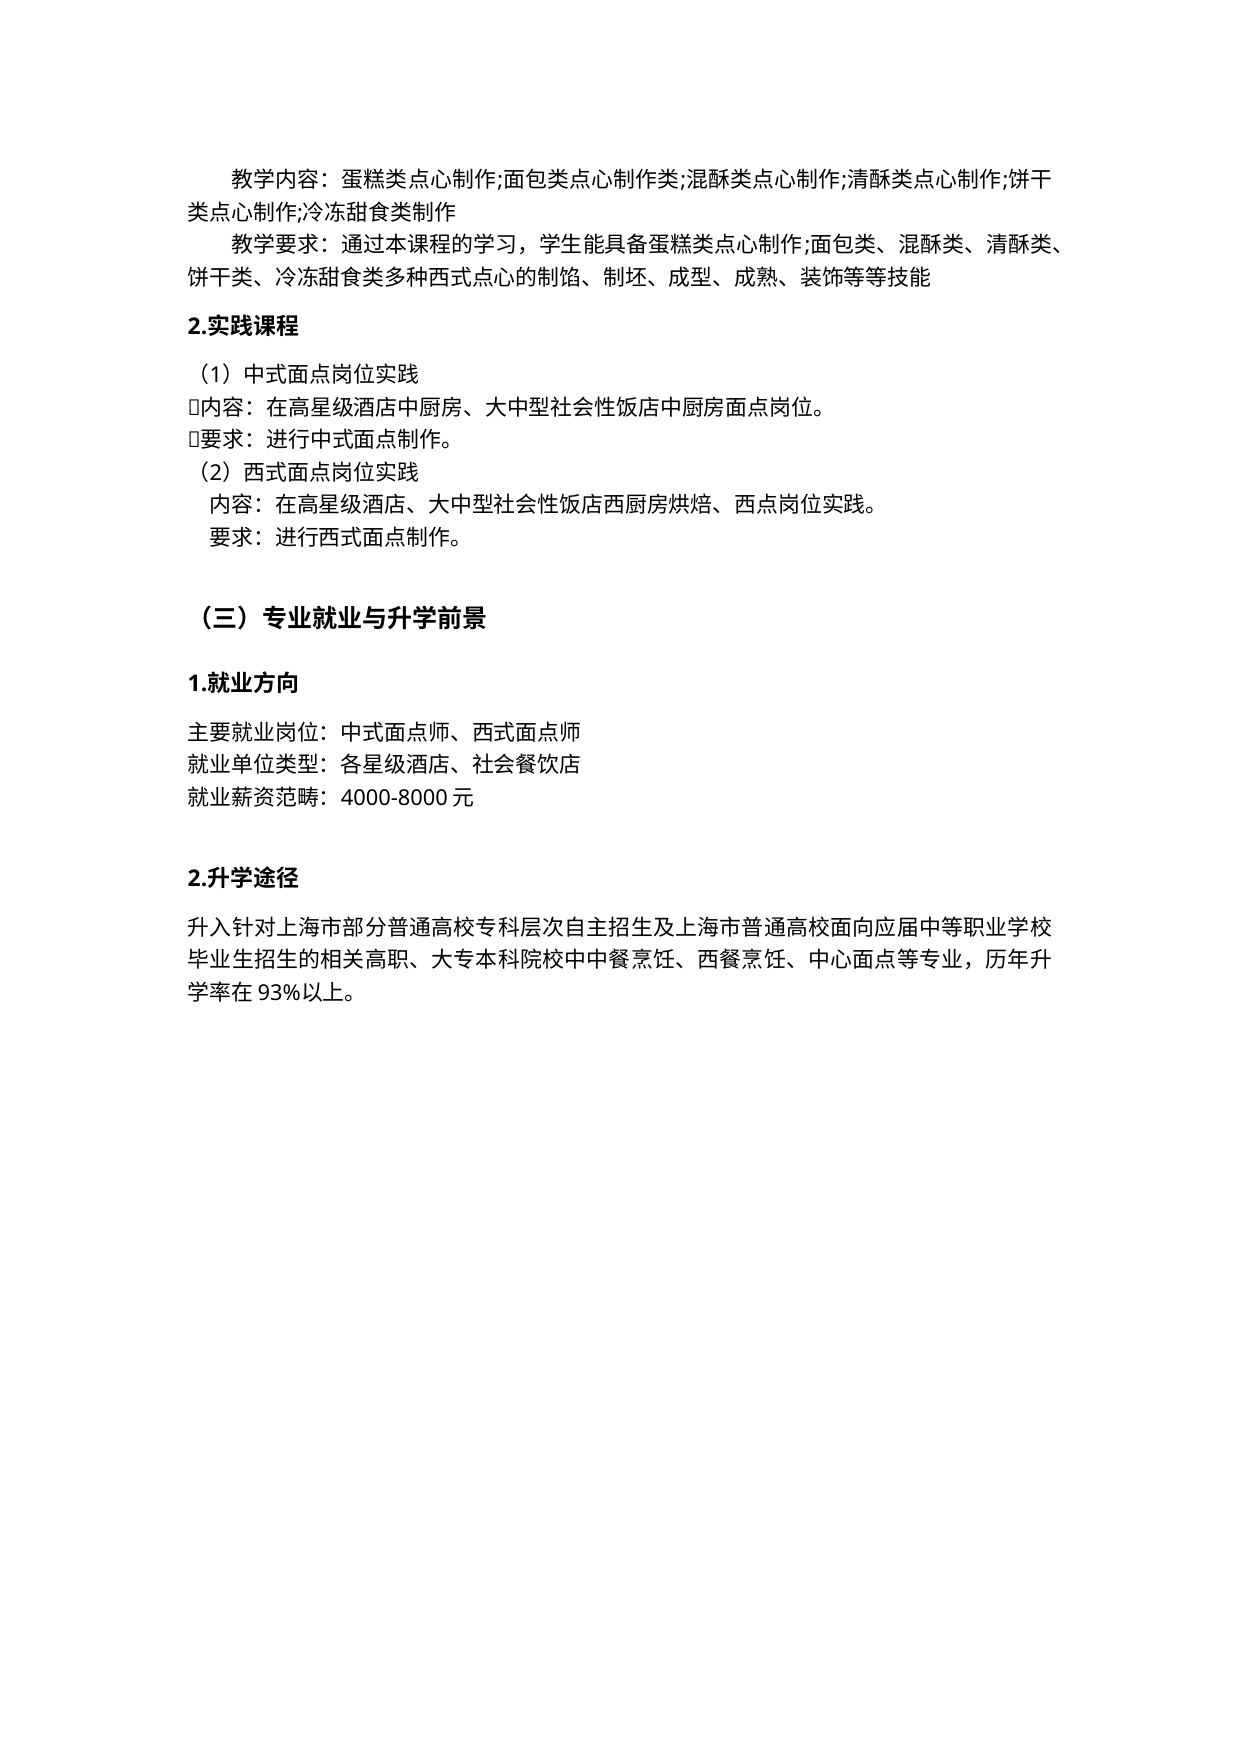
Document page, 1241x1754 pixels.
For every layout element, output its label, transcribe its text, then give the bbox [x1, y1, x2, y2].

text 内容：在高星级酒店中厨房、大中型社会性饭店中厨房面点岗位。 [187, 389, 1053, 422]
text 升入针对上海市部分普通高校专科层次自主招生及上海市普通高校面向应届中等职业学校毕业生招生的相关高职、大专本科院校中中餐烹饪、西餐烹饪、中心面点等专业，历年升学率在93%以上。 [187, 909, 1053, 1007]
text 内容：在高星级酒店、大中型社会性饭店西厨房烘焙、西点岗位实践。 [187, 487, 1053, 519]
text （1）中式面点岗位实践 [187, 357, 1053, 389]
text （2）西式面点岗位实践 [187, 454, 1053, 487]
text 教学内容：蛋糕类点心制作;面包类点心制作类;混酥类点心制作;清酥类点心制作;饼干类点心制作;冷冻甜食类制作 [187, 162, 1053, 227]
text 要求：进行中式面点制作。 [187, 422, 1053, 454]
text 2.实践课程 [187, 292, 1053, 357]
text 要求：进行西式面点制作。 [187, 519, 1053, 552]
text 主要就业岗位：中式面点师、西式面点师 [187, 714, 1053, 747]
text 1.就业方向 [187, 649, 1053, 714]
text （三）专业就业与升学前景 [187, 584, 1053, 649]
text 教学要求：通过本课程的学习，学生能具备蛋糕类点心制作;面包类、混酥类、清酥类、饼干类、冷冻甜食类多种西式点心的制馅、制坯、成型、成熟、装饰等等技能 [187, 227, 1053, 292]
text 就业薪资范畴：4000-8000元 [187, 779, 1053, 812]
text 就业单位类型：各星级酒店、社会餐饮店 [187, 747, 1053, 779]
text 2.升学途径 [187, 844, 1053, 909]
